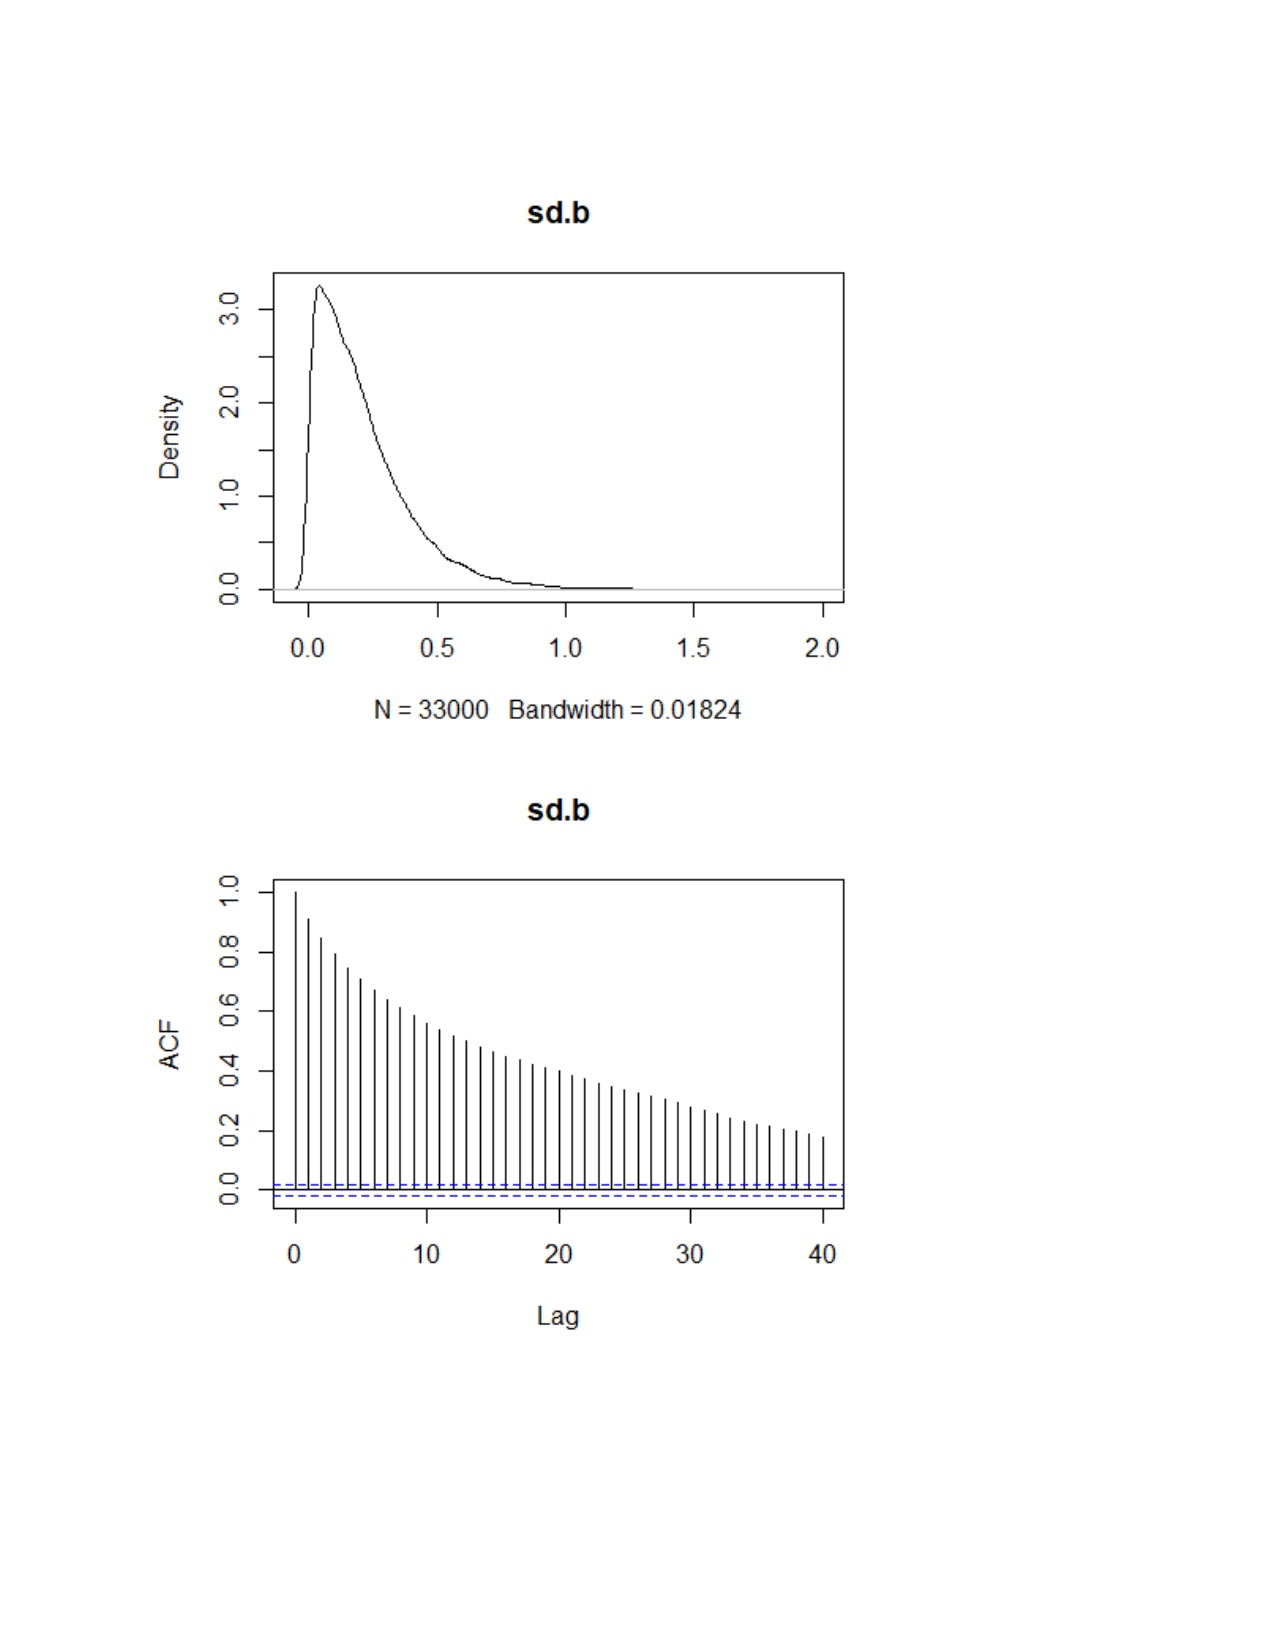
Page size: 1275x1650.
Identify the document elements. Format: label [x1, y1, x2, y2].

picture [150, 150, 908, 1363]
